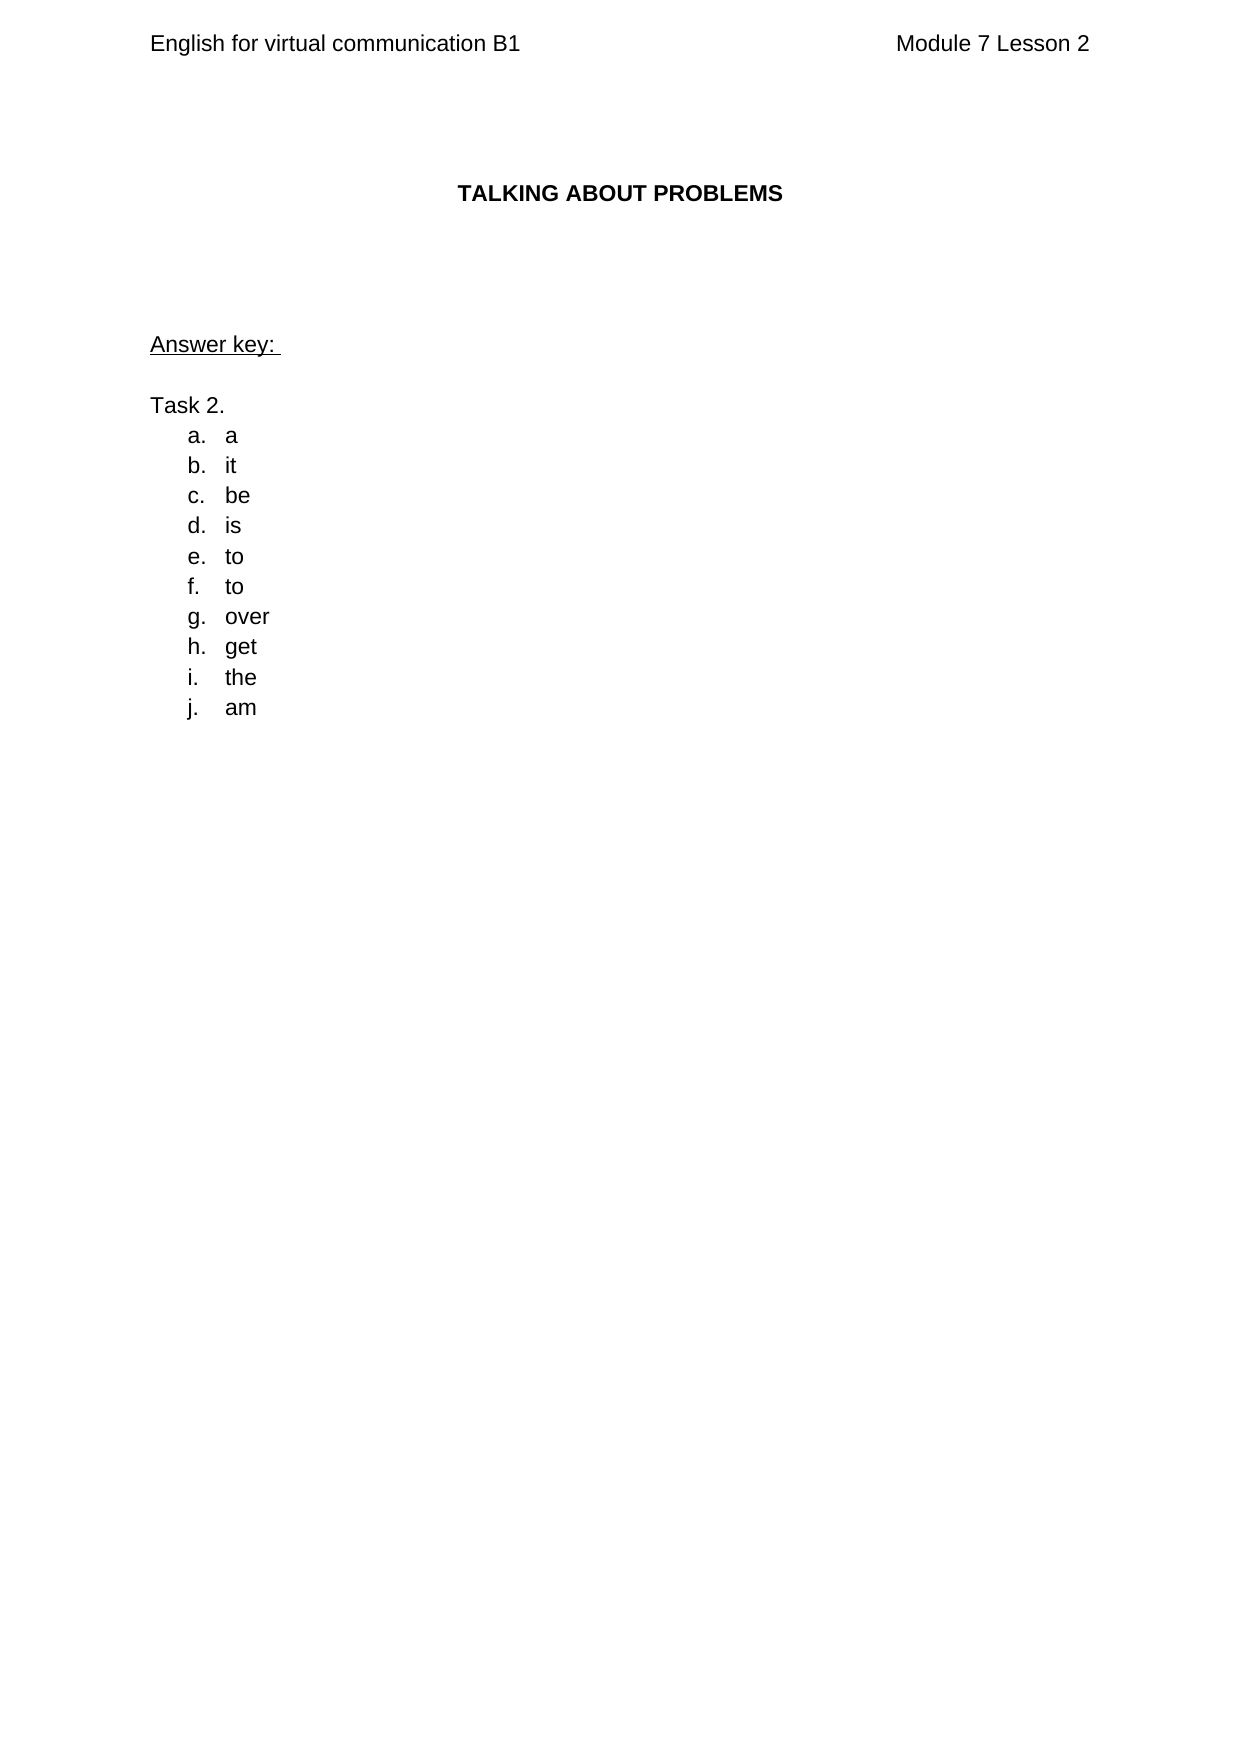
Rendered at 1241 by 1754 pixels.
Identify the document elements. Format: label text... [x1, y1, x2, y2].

text TALKING ABOUT PROBLEMS [150, 180, 1090, 207]
text Task 2. [150, 392, 1090, 418]
list the [187, 663, 1090, 690]
list a [187, 422, 1090, 448]
text Answer key: [150, 331, 1090, 358]
list be [187, 482, 1090, 509]
list to [187, 573, 1090, 599]
list is [187, 512, 1090, 539]
list to [187, 543, 1090, 569]
list it [187, 452, 1090, 478]
list am [187, 694, 1090, 720]
list over [187, 603, 1090, 629]
list get [187, 633, 1090, 660]
